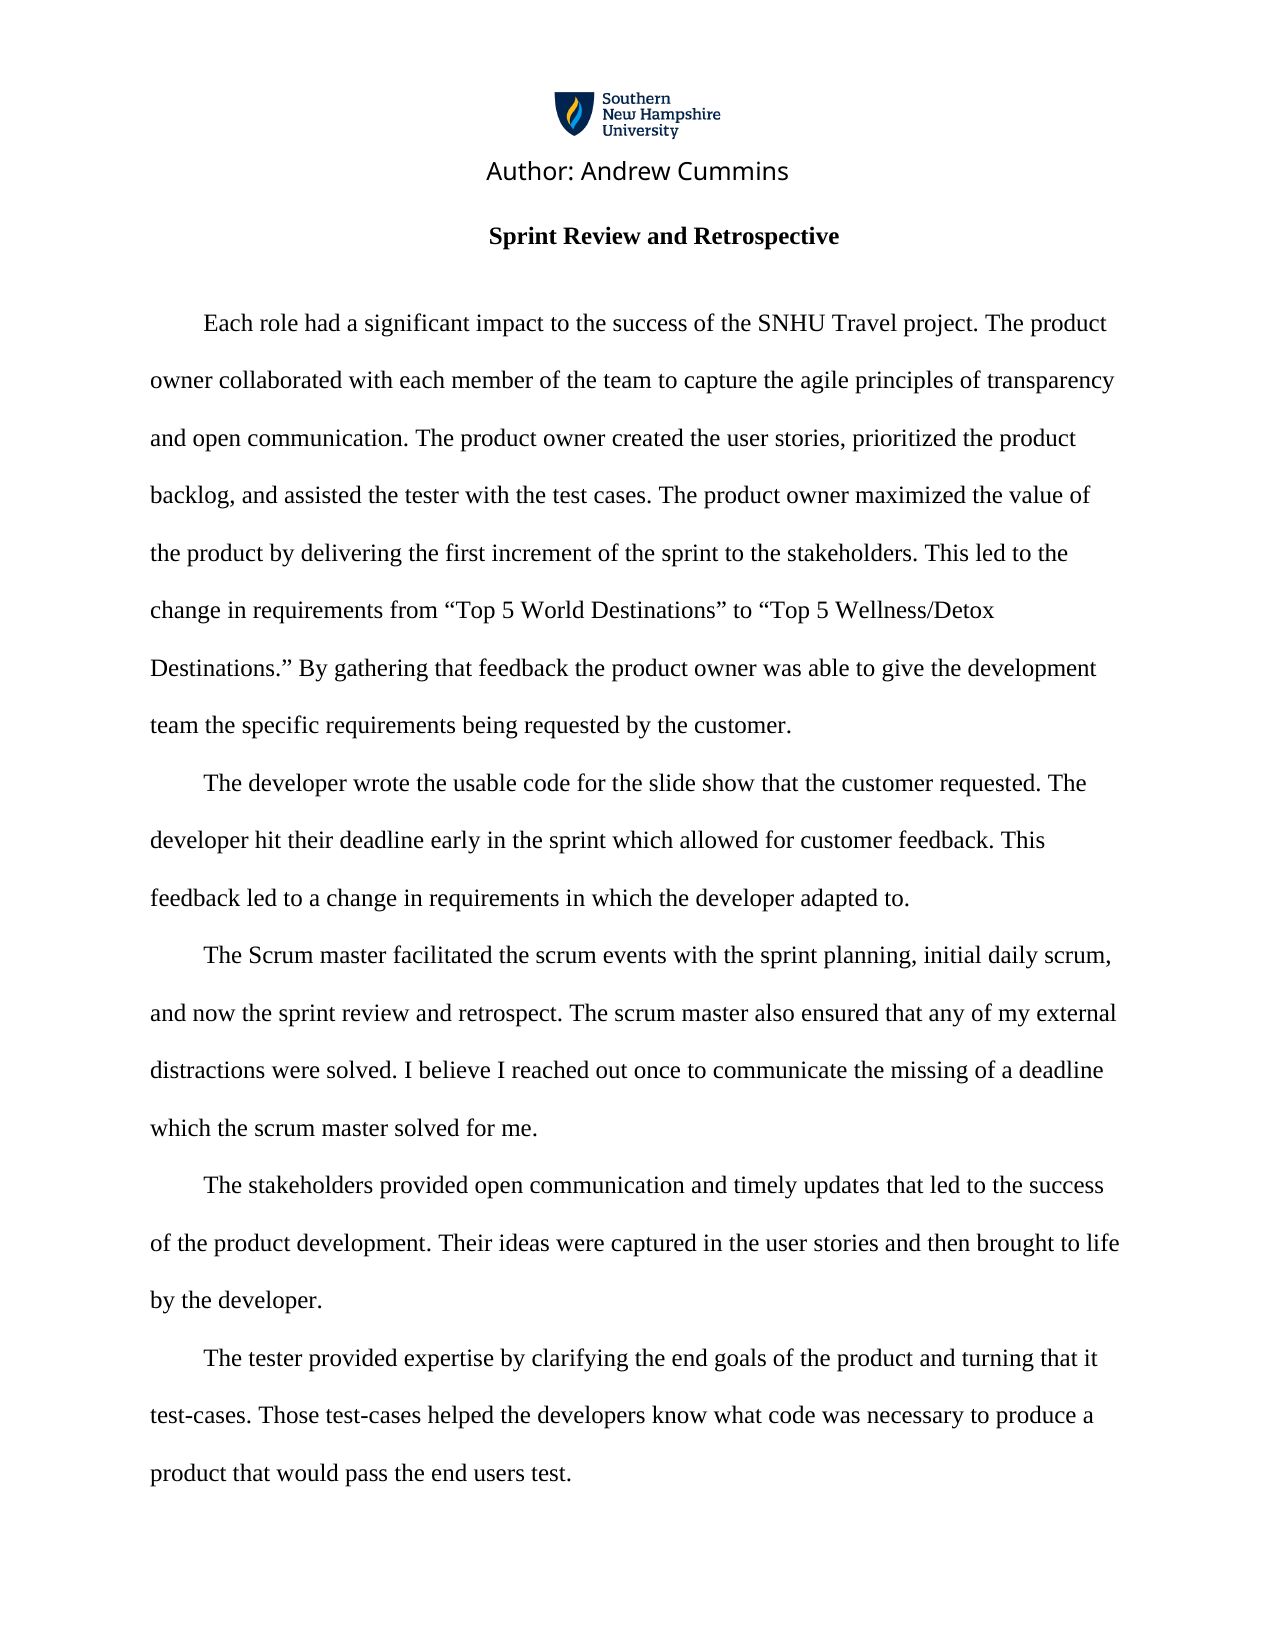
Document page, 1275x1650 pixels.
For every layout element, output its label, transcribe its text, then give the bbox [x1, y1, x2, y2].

text The tester provided expertise by clarifying the end goals of the product and turning that it test-cases. Those test-cases helped the developers know what code was necessary to produce a product that would pass the end users test. [150, 1343, 1125, 1487]
text Each role had a significant impact to the success of the SNHU Travel project. The product owner collaborated with each member of the team to capture the agile principles of transparency and open communication. The product owner created the user stories, prioritized the product backlog, and assisted the tester with the test cases. The product owner maximized the value of the product by delivering the first increment of the sprint to the stakeholders. This led to the change in requirements from “Top 5 World Destinations” to “Top 5 Wellness/Detox Destinations.” By gathering that feedback the product owner was able to give the development team the specific requirements being requested by the customer. [150, 308, 1125, 739]
text The stakeholders provided open communication and timely updates that led to the success of the product development. Their ideas were captured in the user stories and then brought to life by the developer. [150, 1170, 1125, 1314]
picture [546, 75, 729, 154]
text The developer wrote the usable code for the slide show that the customer requested. The developer hit their deadline early in the sprint which allowed for customer feedback. This feedback led to a change in requirements in which the developer adapted to. [150, 768, 1125, 912]
text Sprint Review and Retrospective [150, 221, 1125, 250]
text The Scrum master facilitated the scrum events with the sprint planning, initial daily scrum, and now the sprint review and retrospect. The scrum master also ensured that any of my external distractions were solved. I believe I reached out once to communicate the missing of a deadline which the scrum master solved for me. [150, 940, 1125, 1142]
